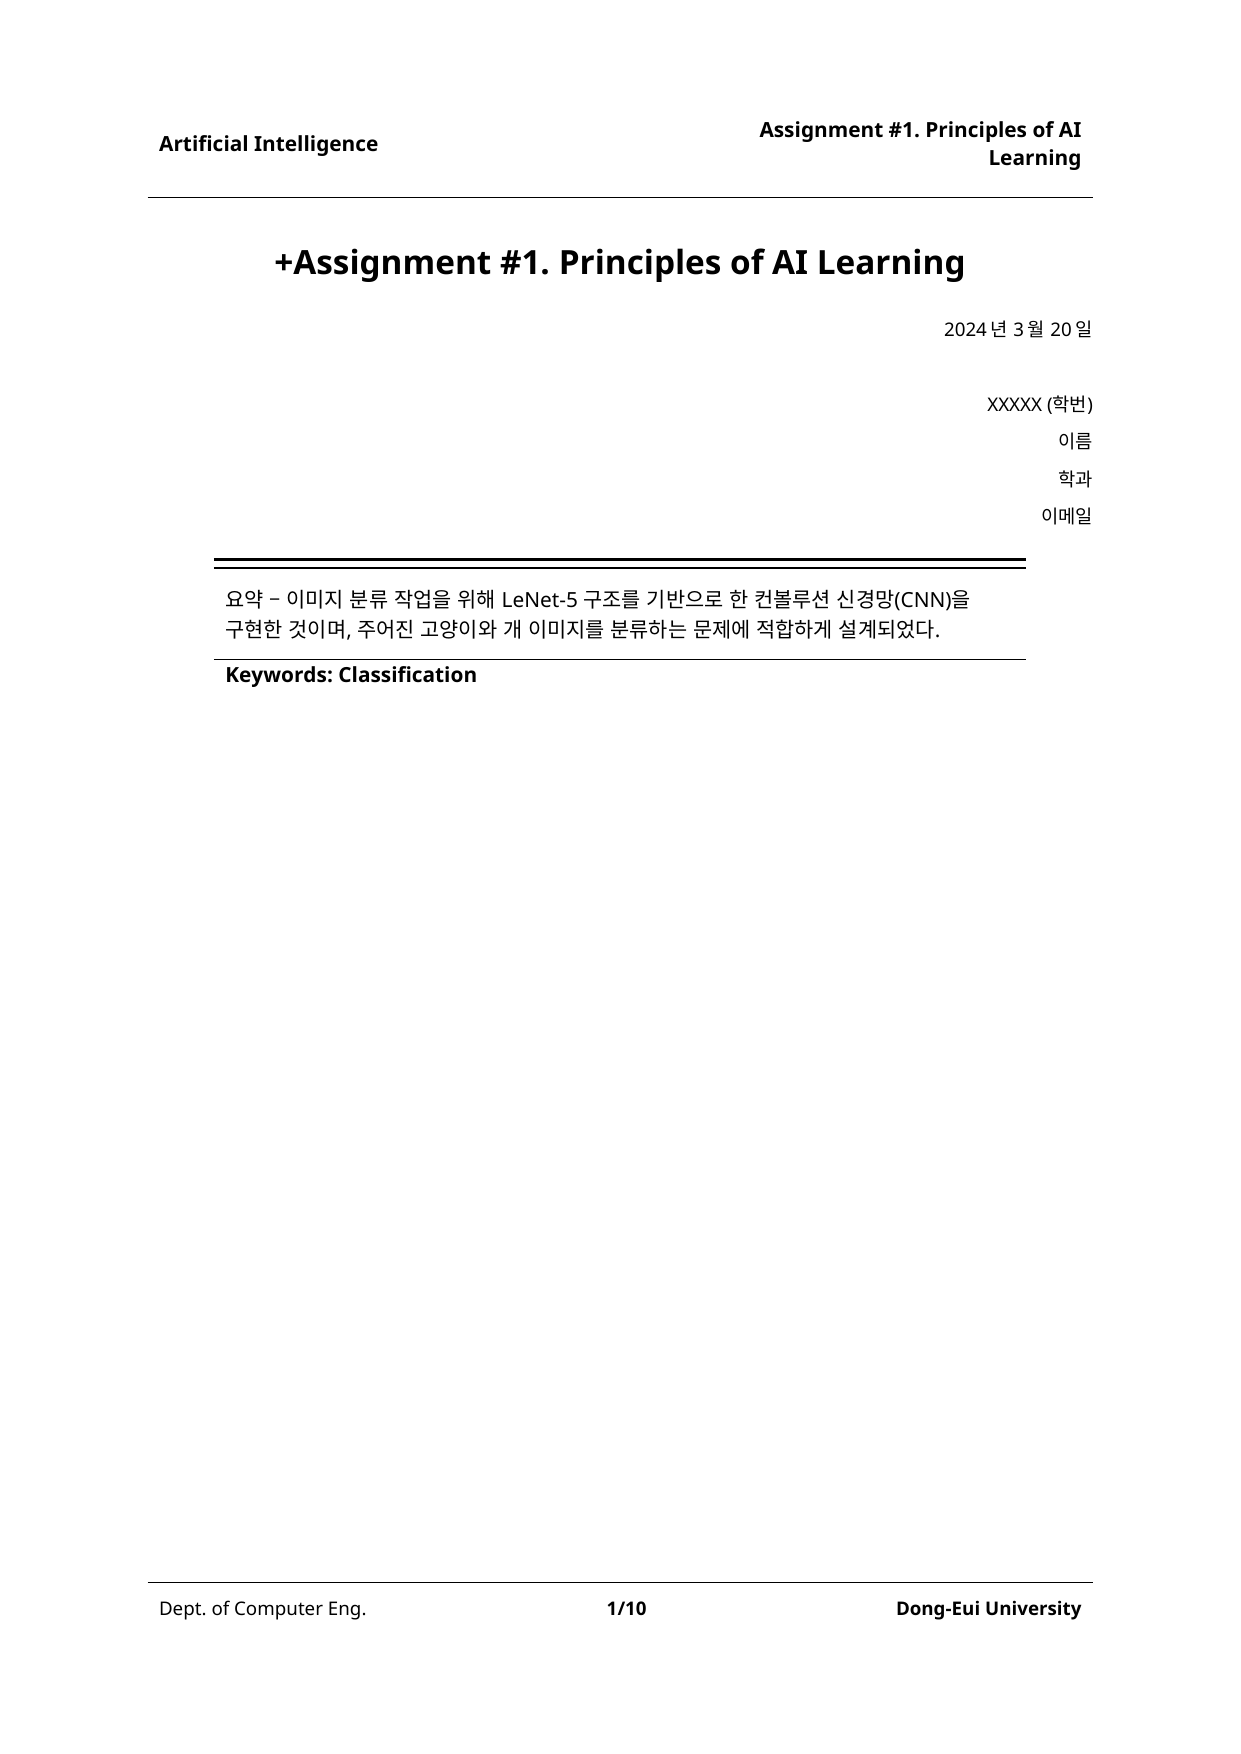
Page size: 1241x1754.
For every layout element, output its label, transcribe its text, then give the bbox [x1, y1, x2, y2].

text XXXXX (학번) [148, 384, 1092, 422]
text 이메일 [148, 497, 1092, 534]
table_cell Keywords: Classification [214, 660, 1026, 688]
title +Assignment #1. Principles of AI Learning [148, 239, 1092, 284]
text 2024년 3월 20일 [148, 309, 1092, 347]
text 이름 [148, 422, 1092, 459]
text 학과 [148, 459, 1092, 497]
table_header 요약 – 이미지 분류 작업을 위해 LeNet-5 구조를 기반으로 한 컨볼루션 신경망(CNN)을 구현한 것이며, 주어진 고양이와 개 이미지를 분류하는 문제에 적합하게 설계되었다. [214, 569, 1026, 659]
